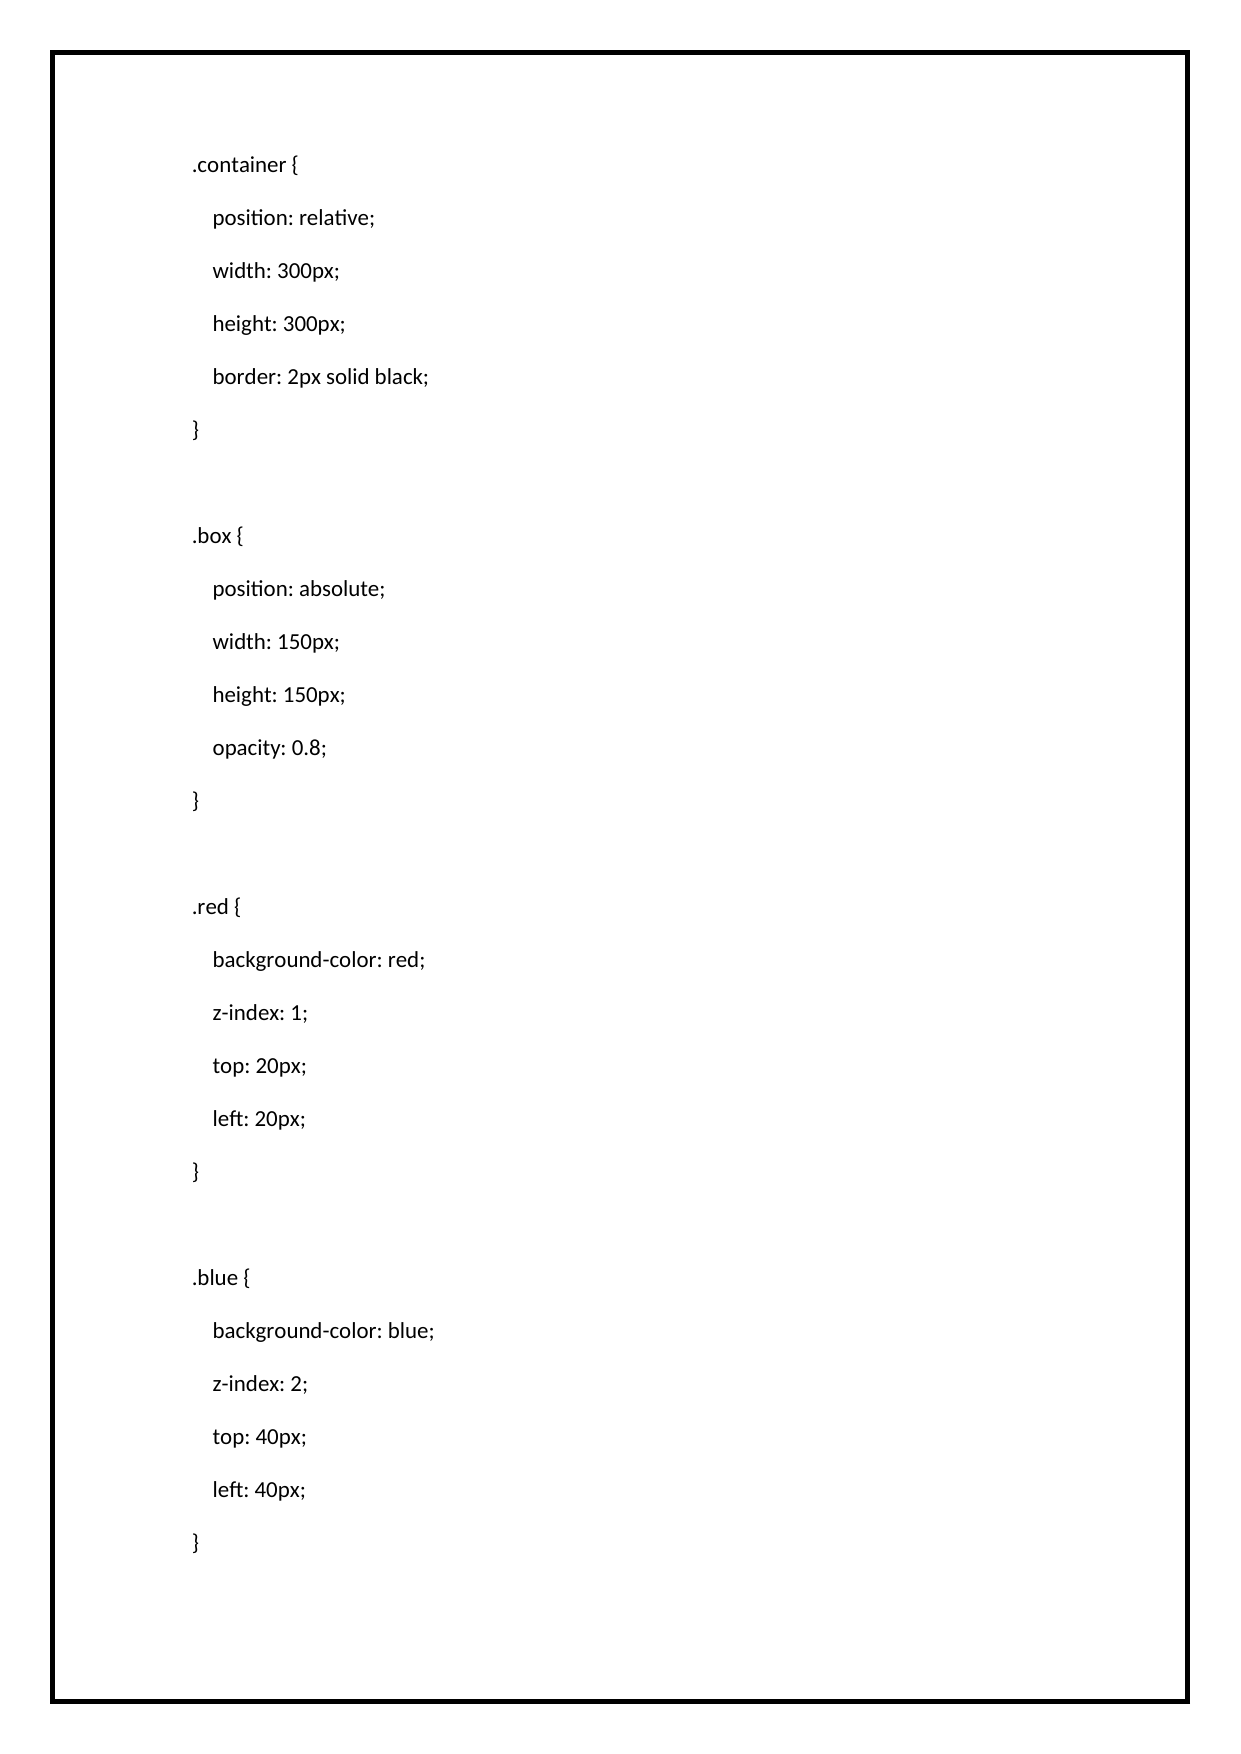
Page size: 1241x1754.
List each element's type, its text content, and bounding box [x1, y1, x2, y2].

text top: 40px; [150, 1422, 1090, 1451]
text } [150, 1157, 1090, 1185]
text width: 300px; [150, 256, 1090, 284]
text border: 2px solid black; [150, 362, 1090, 390]
text position: absolute; [150, 574, 1090, 602]
text height: 150px; [150, 680, 1090, 708]
text width: 150px; [150, 627, 1090, 655]
text left: 40px; [150, 1476, 1090, 1503]
text } [150, 1528, 1090, 1557]
text position: relative; [150, 203, 1090, 231]
text .red { [150, 892, 1090, 920]
text z-index: 1; [150, 998, 1090, 1026]
text background-color: red; [150, 945, 1090, 973]
text } [150, 415, 1090, 443]
text .container { [150, 150, 1090, 178]
text z-index: 2; [150, 1369, 1090, 1397]
text left: 20px; [150, 1104, 1090, 1132]
text } [150, 786, 1090, 814]
text background-color: blue; [150, 1316, 1090, 1344]
text .box { [150, 521, 1090, 549]
text height: 300px; [150, 309, 1090, 337]
text opacity: 0.8; [150, 733, 1090, 761]
text .blue { [150, 1263, 1090, 1291]
text top: 20px; [150, 1051, 1090, 1079]
